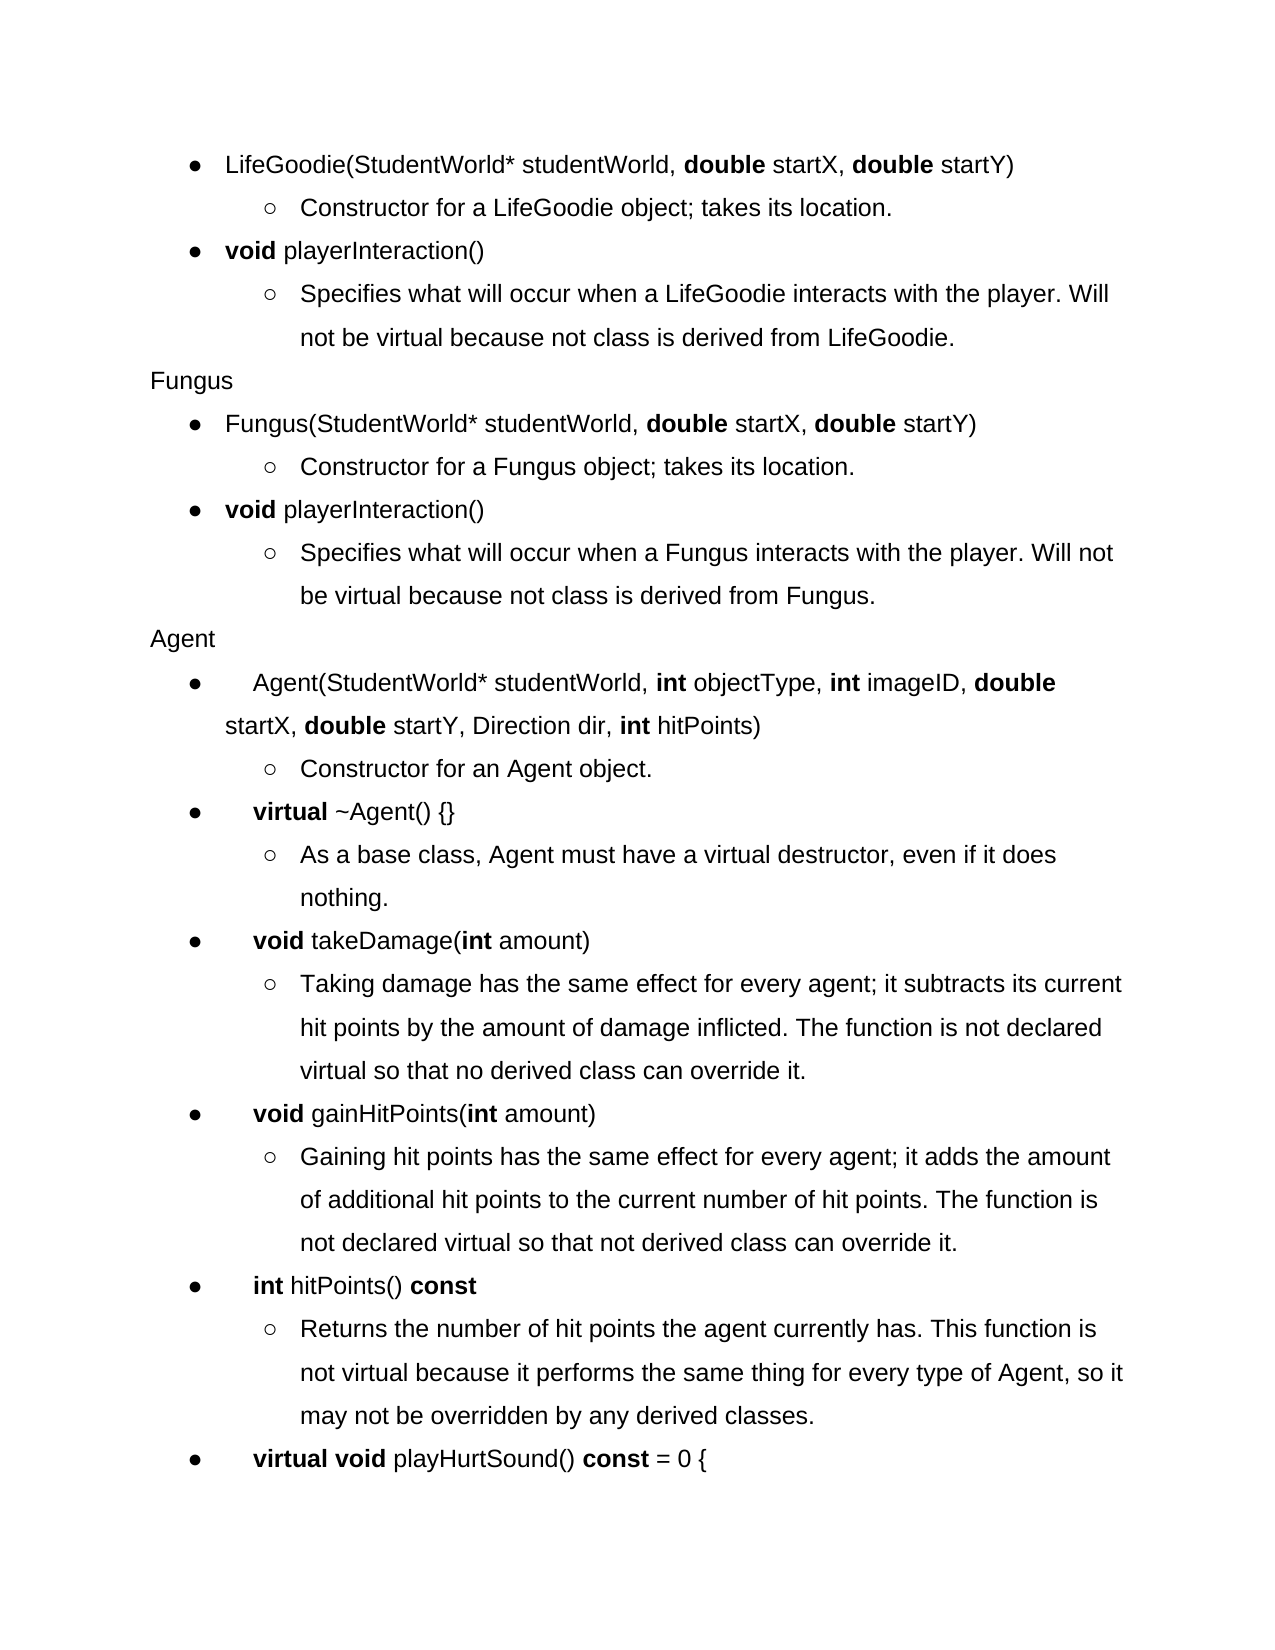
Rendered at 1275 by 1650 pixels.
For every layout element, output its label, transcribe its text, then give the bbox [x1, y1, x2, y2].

text Agent [150, 624, 1125, 653]
list Constructor for a Fungus object; takes its location. [262, 452, 1125, 481]
list Taking damage has the same effect for every agent; it subtracts its current hit points by the amount of damage inflicted. The function is not declared virtual so that no derived class can override it. [262, 969, 1125, 1084]
list As a base class, Agent must have a virtual destructor, even if it does nothing. [262, 840, 1125, 912]
list void playerInteraction() [187, 495, 1125, 524]
list Fungus(StudentWorld* studentWorld, double startX, double startY) [187, 409, 1125, 437]
list void playerInteraction() [187, 236, 1125, 265]
list Specifies what will occur when a Fungus interacts with the player. Will not be virtual because not class is derived from Fungus. [262, 538, 1125, 610]
list Constructor for an Agent object. [262, 754, 1125, 782]
list Agent(StudentWorld* studentWorld, int objectType, int imageID, double startX, double startY, Direction dir, int hitPoints) [187, 667, 1125, 739]
list Constructor for a LifeGoodie object; takes its location. [262, 193, 1125, 222]
list Gaining hit points has the same effect for every agent; it adds the amount of additional hit points to the current number of hit points. The function is not declared virtual so that not derived class can override it. [262, 1142, 1125, 1257]
list Returns the number of hit points the agent currently has. This function is not virtual because it performs the same thing for every type of Agent, so it may not be overridden by any derived classes. [262, 1314, 1125, 1429]
list void takeDamage(int amount) [187, 926, 1125, 955]
list int hitPoints() const [187, 1271, 1125, 1300]
list Specifies what will occur when a LifeGoodie interacts with the player. Will not be virtual because not class is derived from LifeGoodie. [262, 279, 1125, 351]
text Fungus [150, 366, 1125, 394]
list void gainHitPoints(int amount) [187, 1099, 1125, 1127]
list LifeGoodie(StudentWorld* studentWorld, double startX, double startY) [187, 150, 1125, 179]
list virtual void playHurtSound() const = 0 { [187, 1444, 1125, 1472]
list virtual ~Agent() {} [187, 797, 1125, 826]
